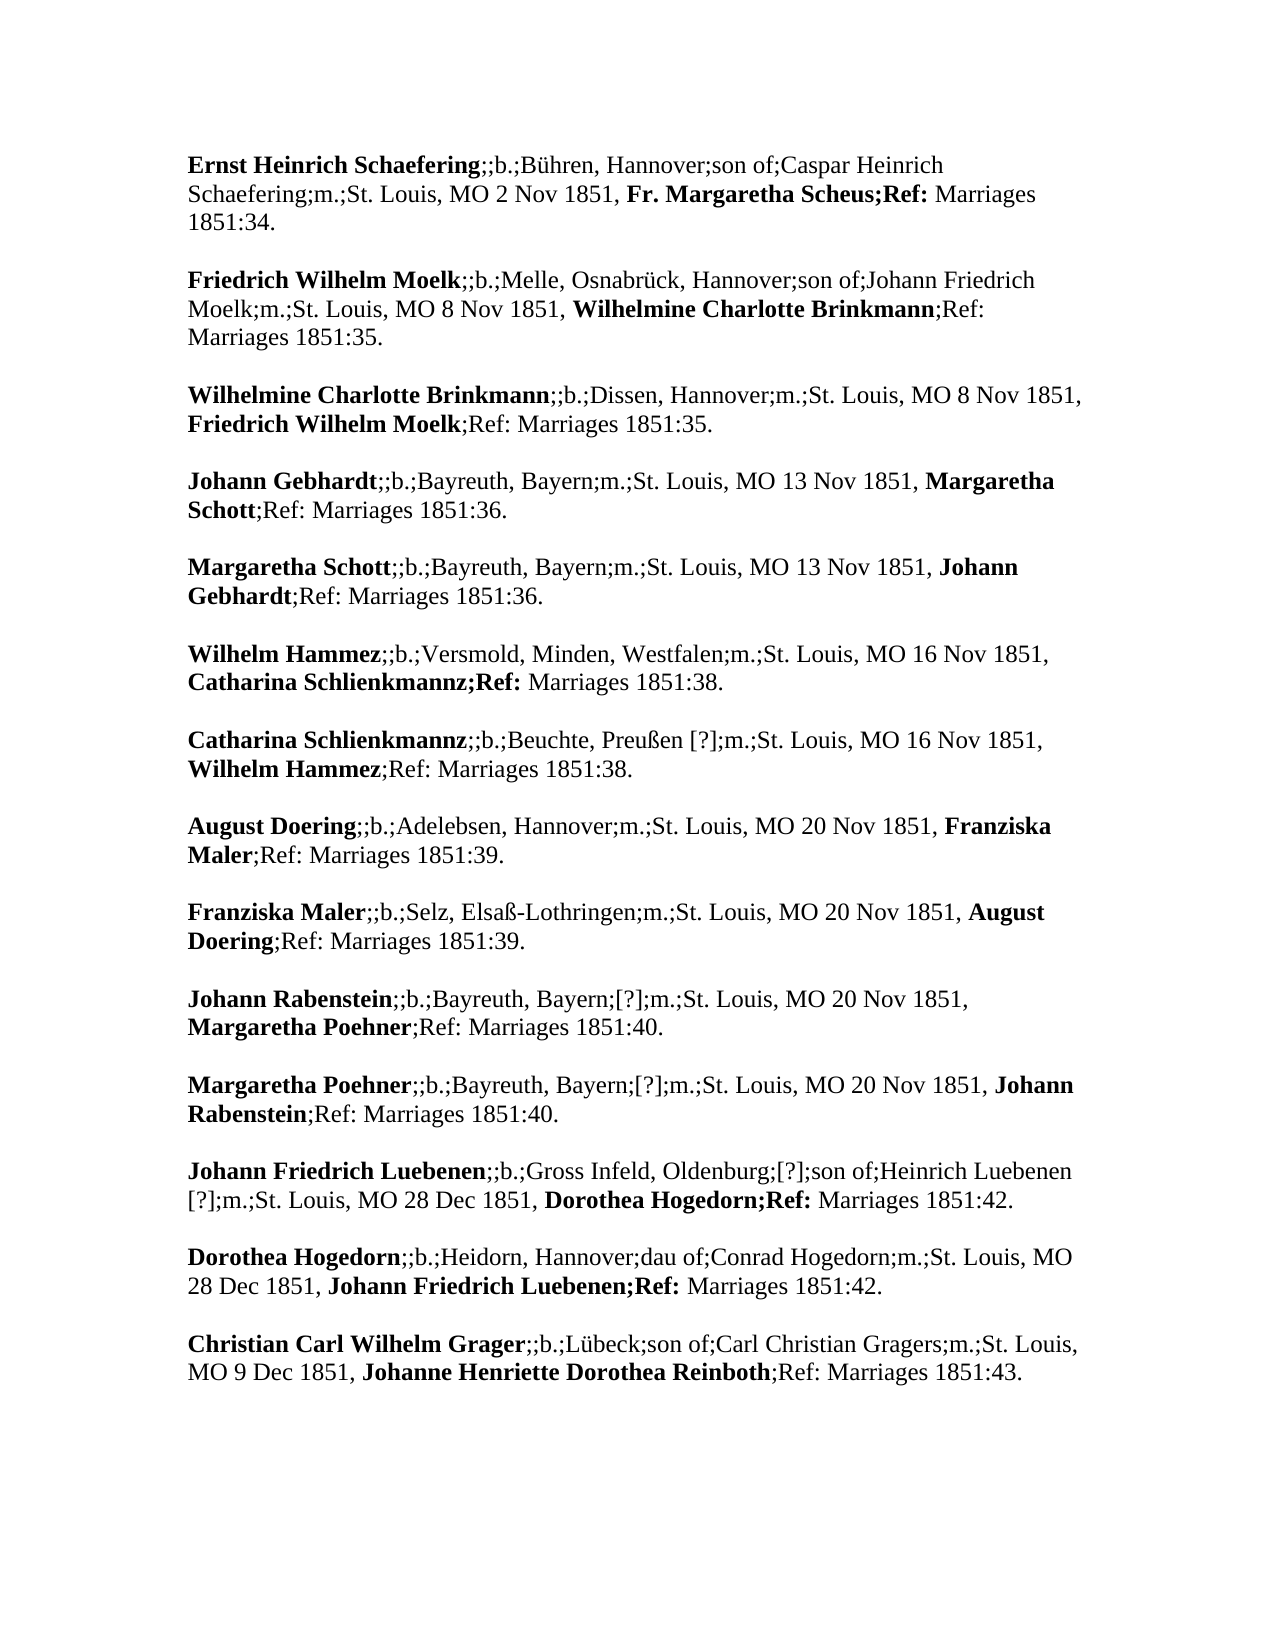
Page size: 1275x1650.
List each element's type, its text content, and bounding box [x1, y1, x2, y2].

text Friedrich Wilhelm Moelk;;b.;Melle, Osnabrück, Hannover;son of;Johann Friedrich Moelk;m.;St. Louis, MO 8 Nov 1851, Wilhelmine Charlotte Brinkmann;Ref: Marriages 1851:35. [187, 265, 1087, 351]
text August Doering;;b.;Adelebsen, Hannover;m.;St. Louis, MO 20 Nov 1851, Franziska Maler;Ref: Marriages 1851:39. [187, 811, 1087, 869]
text Johann Gebhardt;;b.;Bayreuth, Bayern;m.;St. Louis, MO 13 Nov 1851, Margaretha Schott;Ref: Marriages 1851:36. [187, 466, 1087, 524]
text Wilhelmine Charlotte Brinkmann;;b.;Dissen, Hannover;m.;St. Louis, MO 8 Nov 1851, Friedrich Wilhelm Moelk;Ref: Marriages 1851:35. [187, 380, 1087, 437]
text Christian Carl Wilhelm Grager;;b.;Lübeck;son of;Carl Christian Gragers;m.;St. Louis, MO 9 Dec 1851, Johanne Henriette Dorothea Reinboth;Ref: Marriages 1851:43. [187, 1329, 1087, 1386]
text Johann Rabenstein;;b.;Bayreuth, Bayern;[?];m.;St. Louis, MO 20 Nov 1851, Margaretha Poehner;Ref: Marriages 1851:40. [187, 984, 1087, 1041]
text Dorothea Hogedorn;;b.;Heidorn, Hannover;dau of;Conrad Hogedorn;m.;St. Louis, MO 28 Dec 1851, Johann Friedrich Luebenen;Ref: Marriages 1851:42. [187, 1242, 1087, 1300]
text Catharina Schlienkmannz;;b.;Beuchte, Preußen [?];m.;St. Louis, MO 16 Nov 1851, Wilhelm Hammez;Ref: Marriages 1851:38. [187, 725, 1087, 782]
text Johann Friedrich Luebenen;;b.;Gross Infeld, Oldenburg;[?];son of;Heinrich Luebenen [?];m.;St. Louis, MO 28 Dec 1851, Dorothea Hogedorn;Ref: Marriages 1851:42. [187, 1156, 1087, 1214]
text Ernst Heinrich Schaefering;;b.;Bühren, Hannover;son of;Caspar Heinrich Schaefering;m.;St. Louis, MO 2 Nov 1851, Fr. Margaretha Scheus;Ref: Marriages 1851:34. [187, 150, 1087, 236]
text Margaretha Poehner;;b.;Bayreuth, Bayern;[?];m.;St. Louis, MO 20 Nov 1851, Johann Rabenstein;Ref: Marriages 1851:40. [187, 1070, 1087, 1127]
text Wilhelm Hammez;;b.;Versmold, Minden, Westfalen;m.;St. Louis, MO 16 Nov 1851, Catharina Schlienkmannz;Ref: Marriages 1851:38. [187, 639, 1087, 696]
text Margaretha Schott;;b.;Bayreuth, Bayern;m.;St. Louis, MO 13 Nov 1851, Johann Gebhardt;Ref: Marriages 1851:36. [187, 552, 1087, 610]
text Franziska Maler;;b.;Selz, Elsaß-Lothringen;m.;St. Louis, MO 20 Nov 1851, August Doering;Ref: Marriages 1851:39. [187, 897, 1087, 955]
